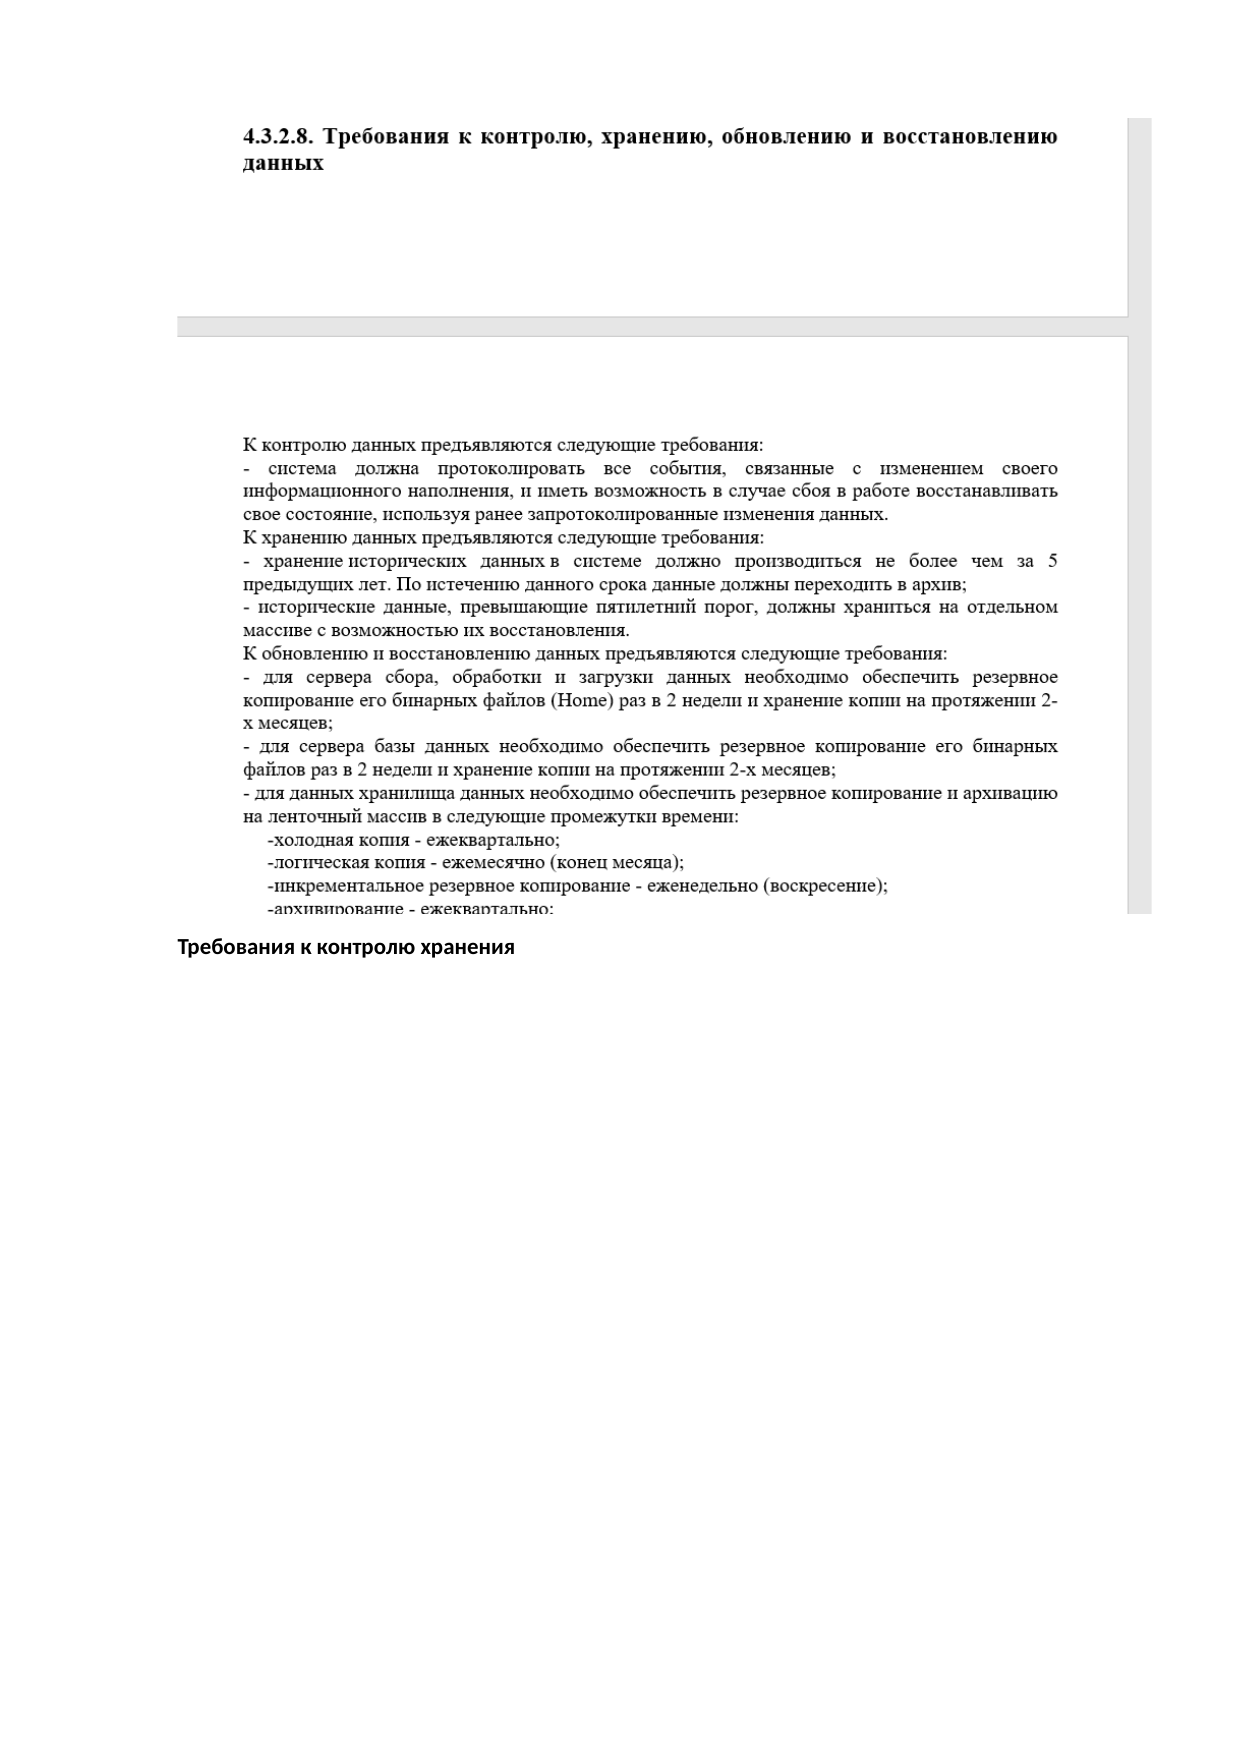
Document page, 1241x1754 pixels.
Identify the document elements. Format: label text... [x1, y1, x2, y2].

text Требования к контролю хранения [177, 932, 1152, 960]
picture [177, 118, 1152, 914]
